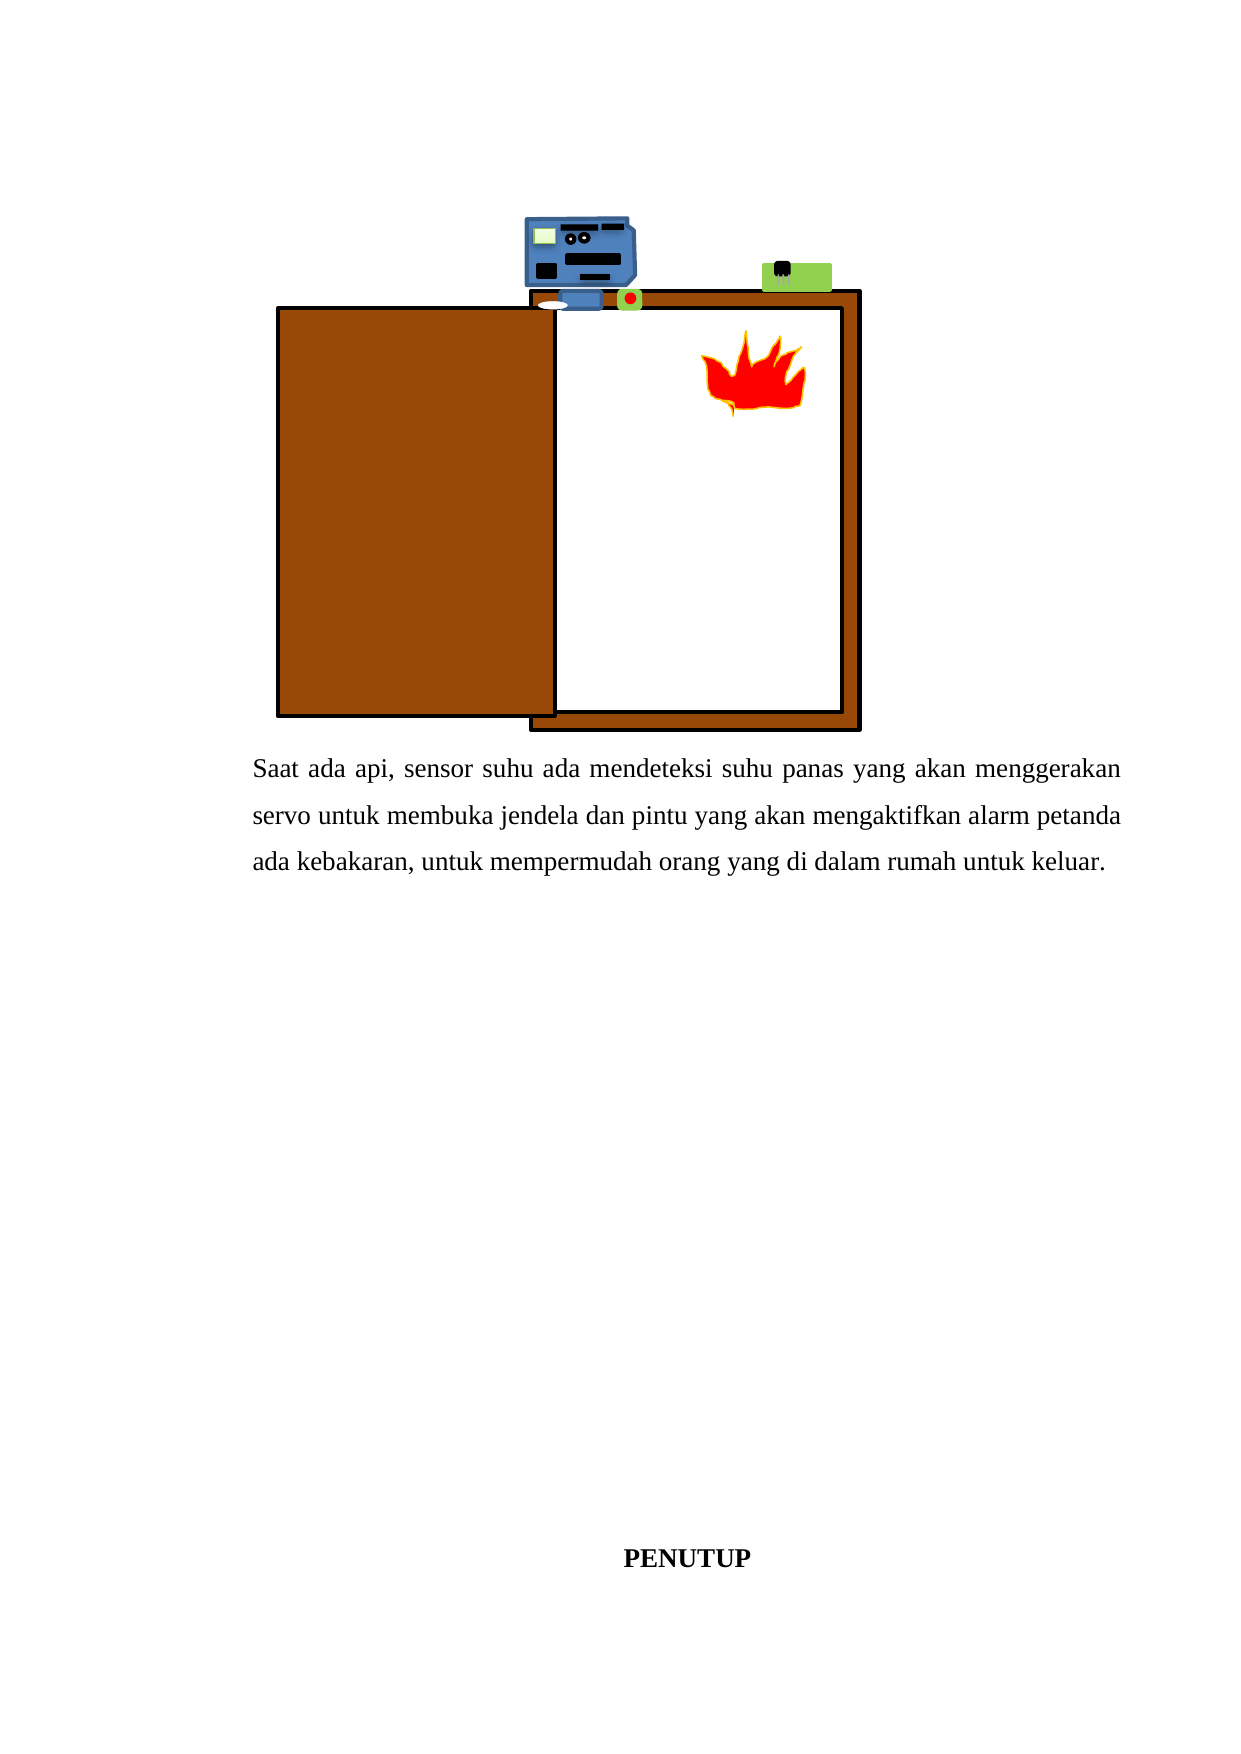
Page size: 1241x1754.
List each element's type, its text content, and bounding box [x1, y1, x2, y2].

text Saat ada api, sensor suhu ada mendeteksi suhu panas yang akan menggerakan servo untuk membuka jendela dan pintu yang akan mengaktifkan alarm petanda ada kebakaran, untuk mempermudah orang yang di dalam rumah untuk keluar. [252, 752, 1122, 877]
text PENUTUP [252, 1542, 1122, 1573]
